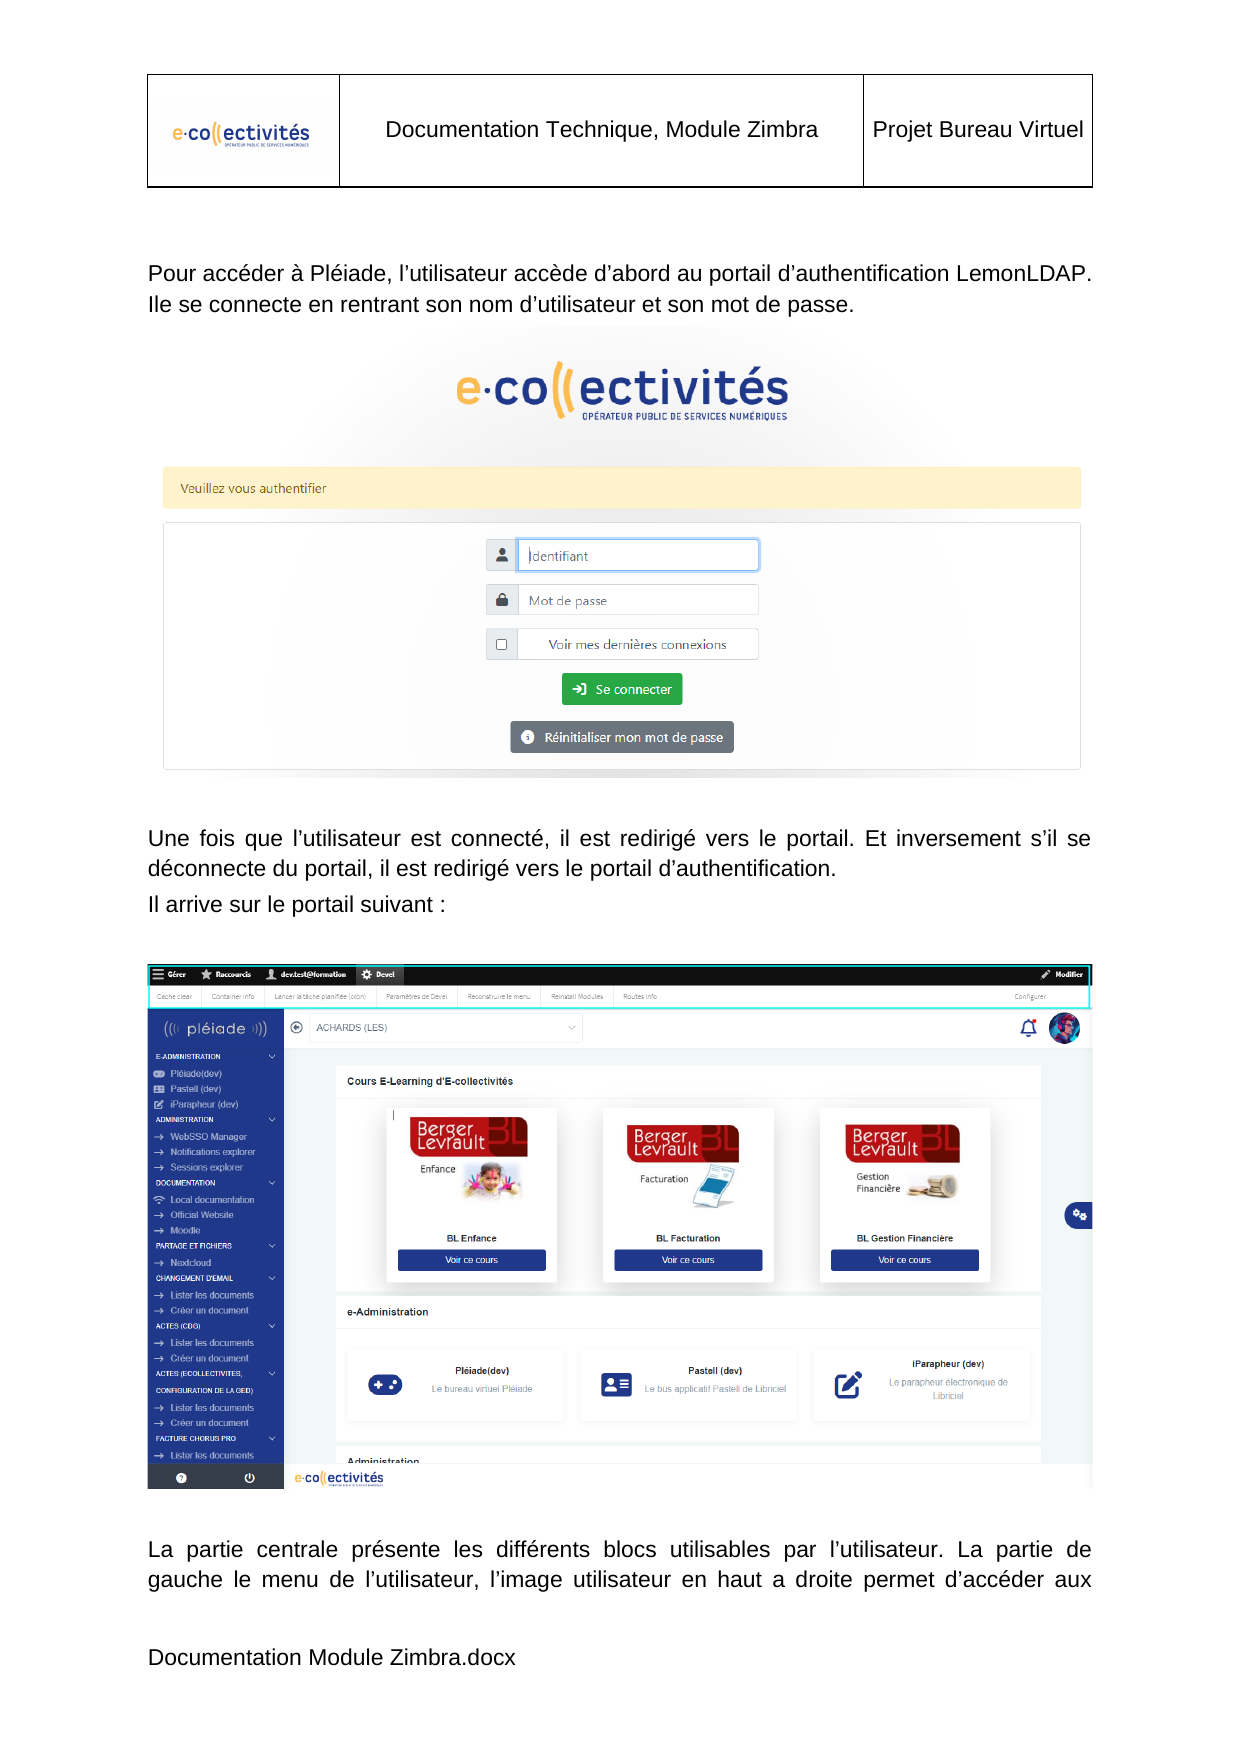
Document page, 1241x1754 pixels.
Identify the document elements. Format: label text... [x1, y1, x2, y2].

picture [147, 327, 1093, 778]
text Une fois que l’utilisateur est connecté, il est redirigé vers le portail. Et inversement s’il se déconnecte du portail, il est redirigé vers le portail d’authentification. [148, 824, 1093, 881]
text Il arrive sur le portail suivant : [148, 891, 1093, 918]
picture [147, 964, 1093, 1489]
text Pour accéder à Pléiade, l’utilisateur accède d’abord au portail d’authentification LemonLDAP. Ile se connecte en rentrant son nom d’utilisateur et son mot de passe. [148, 260, 1093, 317]
picture [148, 98, 336, 171]
